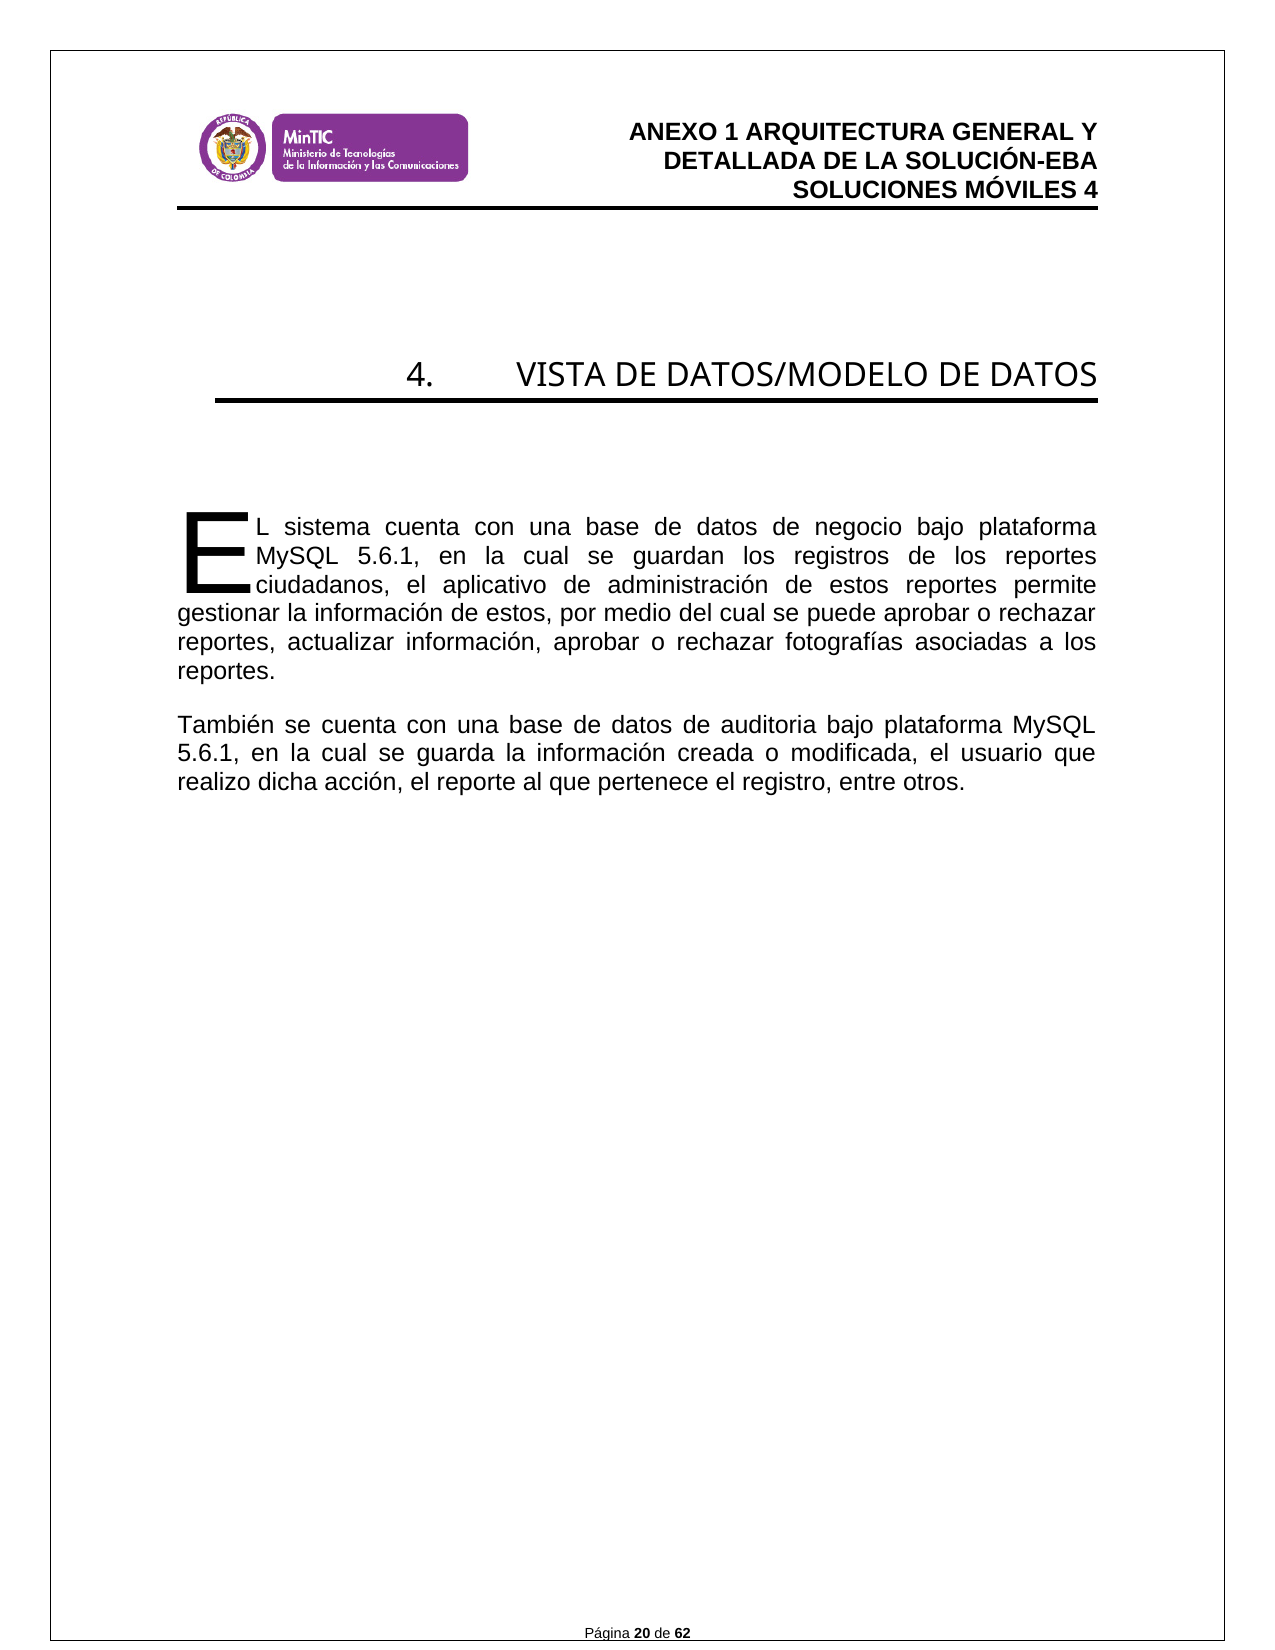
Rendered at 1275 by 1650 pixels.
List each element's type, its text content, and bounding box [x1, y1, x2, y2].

text L sistema cuenta con una base de datos de negocio bajo plataforma MySQL 5.6.1, en la cual se guardan los registros de los reportes ciudadanos, el aplicativo de administración de estos reportes permite gestionar la información de estos, por medio del cual se puede aprobar o rechazar reportes, actualizar información, aprobar o rechazar fotografías asociadas a los reportes. [177, 512, 1098, 685]
list VISTA DE DATOS/MODELO DE DATOS [214, 351, 1098, 403]
picture [192, 95, 483, 184]
text También se cuenta con una base de datos de auditoria bajo plataforma MySQL 5.6.1, en la cual se guarda la información creada o modificada, el usuario que realizo dicha acción, el reporte al que pertenece el registro, entre otros. [177, 710, 1098, 796]
